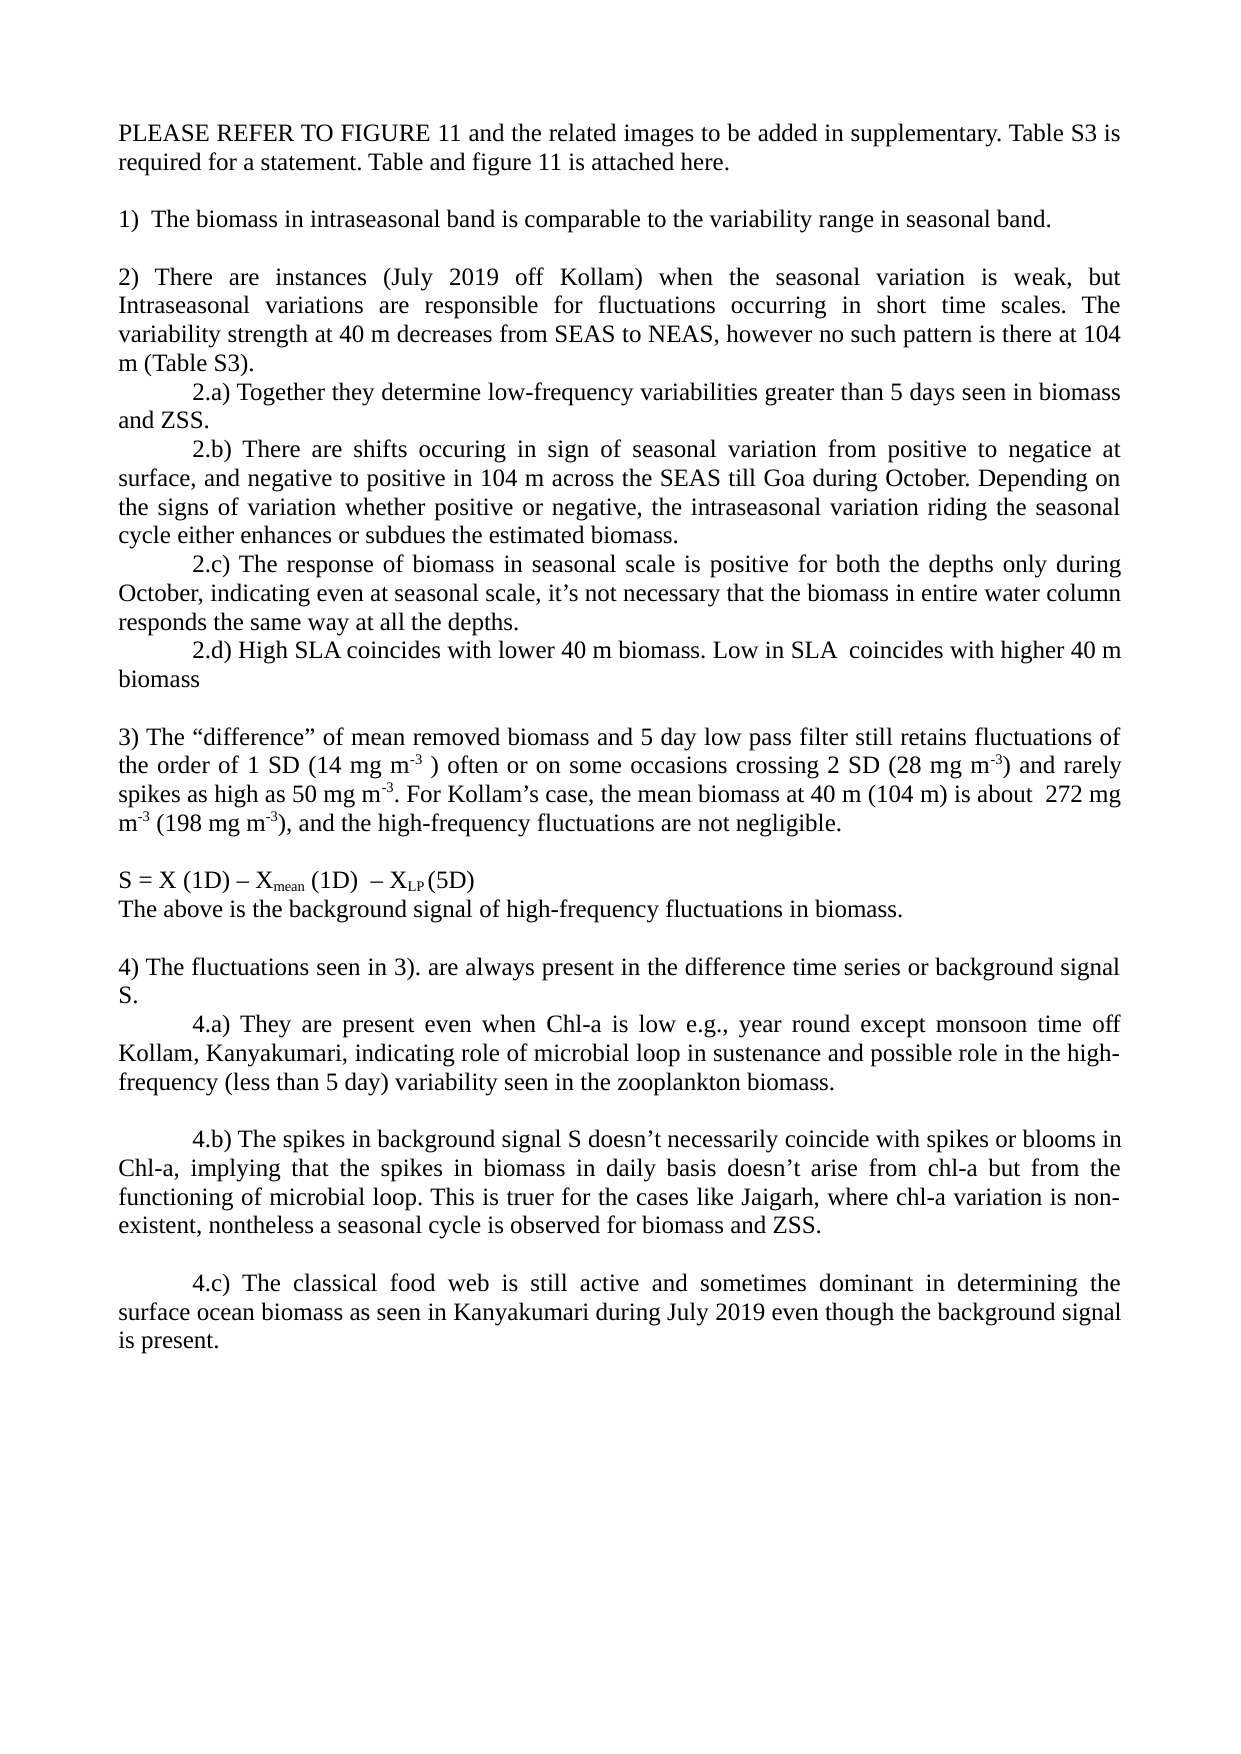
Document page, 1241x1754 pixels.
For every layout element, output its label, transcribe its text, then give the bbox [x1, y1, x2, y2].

text 2) There are instances (July 2019 off Kollam) when the seasonal variation is weak, but Intraseasonal variations are responsible for fluctuations occurring in short time scales. The variability strength at 40 m decreases from SEAS to NEAS, however no such pattern is there at 104 m (Table S3). [118, 262, 1122, 377]
text 4.b) The spikes in background signal S doesn’t necessarily coincide with spikes or blooms in Chl-a, implying that the spikes in biomass in daily basis doesn’t arise from chl-a but from the functioning of microbial loop. This is truer for the cases like Jaigarh, where chl-a variation is non-existent, nontheless a seasonal cycle is observed for biomass and ZSS. [118, 1124, 1122, 1239]
text PLEASE REFER TO FIGURE 11 and the related images to be added in supplementary. Table S3 is required for a statement. Table and figure 11 is attached here. [118, 118, 1122, 176]
text 1) The biomass in intraseasonal band is comparable to the variability range in seasonal band. [118, 204, 1122, 233]
text 2.b) There are shifts occuring in sign of seasonal variation from positive to negatice at surface, and negative to positive in 104 m across the SEAS till Goa during October. Depending on the signs of variation whether positive or negative, the intraseasonal variation riding the seasonal cycle either enhances or subdues the estimated biomass. [118, 434, 1122, 549]
text The above is the background signal of high-frequency fluctuations in biomass. [118, 894, 1122, 923]
text 2.d) High SLA coincides with lower 40 m biomass. Low in SLA coincides with higher 40 m biomass [118, 636, 1122, 693]
text 2.a) Together they determine low-frequency variabilities greater than 5 days seen in biomass and ZSS. [118, 377, 1122, 434]
text 4) The fluctuations seen in 3). are always present in the difference time series or background signal S. [118, 952, 1122, 1009]
text S = X (1D) – Xmean (1D) – XLP (5D) [118, 866, 1122, 894]
text 2.c) The response of biomass in seasonal scale is positive for both the depths only during October, indicating even at seasonal scale, it’s not necessary that the biomass in entire water column responds the same way at all the depths. [118, 549, 1122, 636]
text 4.c) The classical food web is still active and sometimes dominant in determining the surface ocean biomass as seen in Kanyakumari during July 2019 even though the background signal is present. [118, 1268, 1122, 1354]
text 4.a) They are present even when Chl-a is low e.g., year round except monsoon time off Kollam, Kanyakumari, indicating role of microbial loop in sustenance and possible role in the high-frequency (less than 5 day) variability seen in the zooplankton biomass. [118, 1009, 1122, 1096]
text 3) The “difference” of mean removed biomass and 5 day low pass filter still retains fluctuations of the order of 1 SD (14 mg m-3 ) often or on some occasions crossing 2 SD (28 mg m-3) and rarely spikes as high as 50 mg m-3. For Kollam’s case, the mean biomass at 40 m (104 m) is about 272 mg m-3 (198 mg m-3), and the high-frequency fluctuations are not negligible. [118, 722, 1122, 837]
